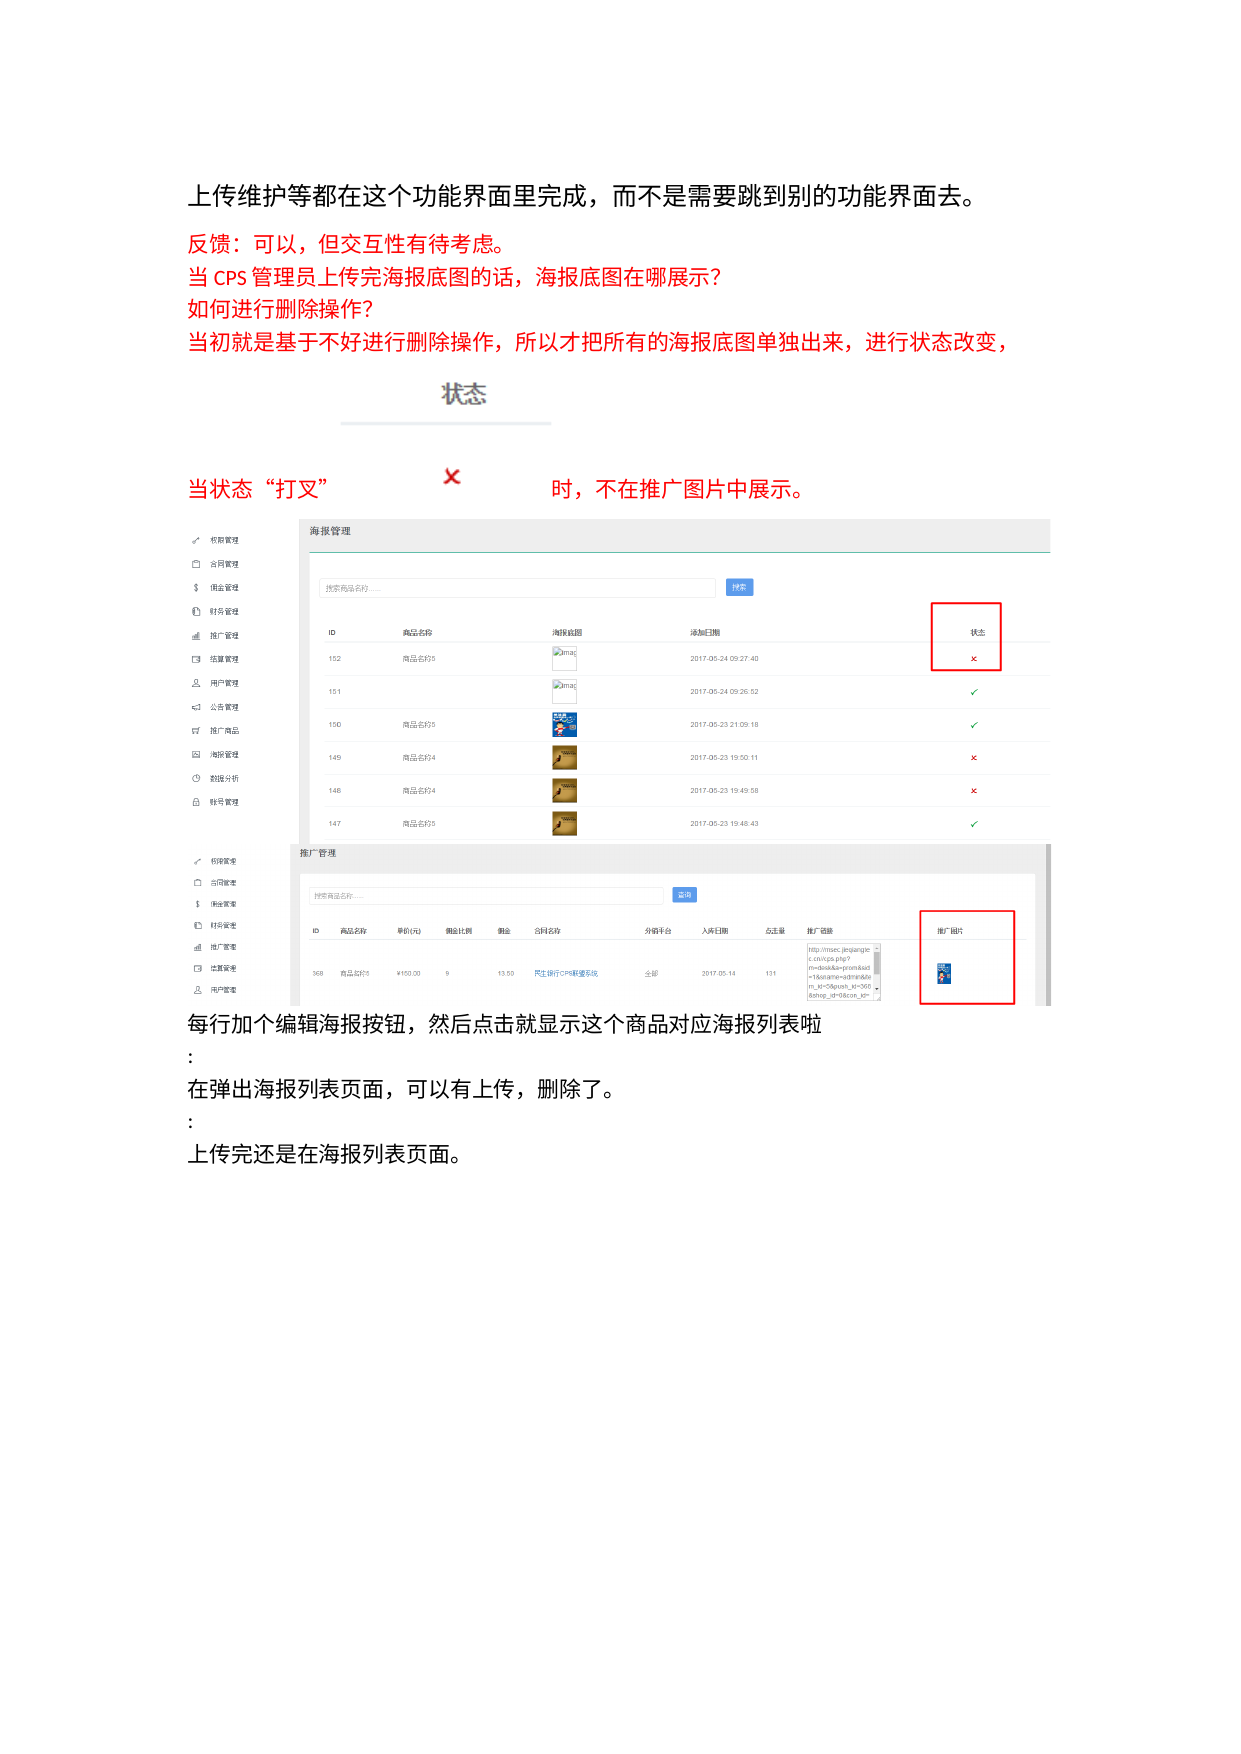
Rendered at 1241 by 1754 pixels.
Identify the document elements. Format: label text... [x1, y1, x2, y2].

list : [187, 1039, 1053, 1072]
list 反馈：可以，但交互性有待考虑。 [187, 227, 1053, 259]
list 当状态“打叉”时，不在推广图片中展示。 [187, 357, 1053, 519]
list 当CPS管理员上传完海报底图的话，海报底图在哪展示？ [187, 259, 1053, 292]
list 上传完还是在海报列表页面。 [187, 1137, 1053, 1169]
list 在弹出海报列表页面，可以有上传，删除了。 [187, 1072, 1053, 1104]
list 每行加个编辑海报按钮，然后点击就显示这个商品对应海报列表啦 [187, 1007, 1053, 1039]
text 上传维护等都在这个功能界面里完成，而不是需要跳到别的功能界面去。 [187, 162, 1053, 227]
list : [187, 1104, 1053, 1137]
list 当初就是基于不好进行删除操作，所以才把所有的海报底图单独出来，进行状态改变， [187, 324, 1053, 357]
list 如何进行删除操作？ [187, 292, 1053, 324]
picture [187, 519, 1052, 1006]
picture [340, 357, 552, 498]
